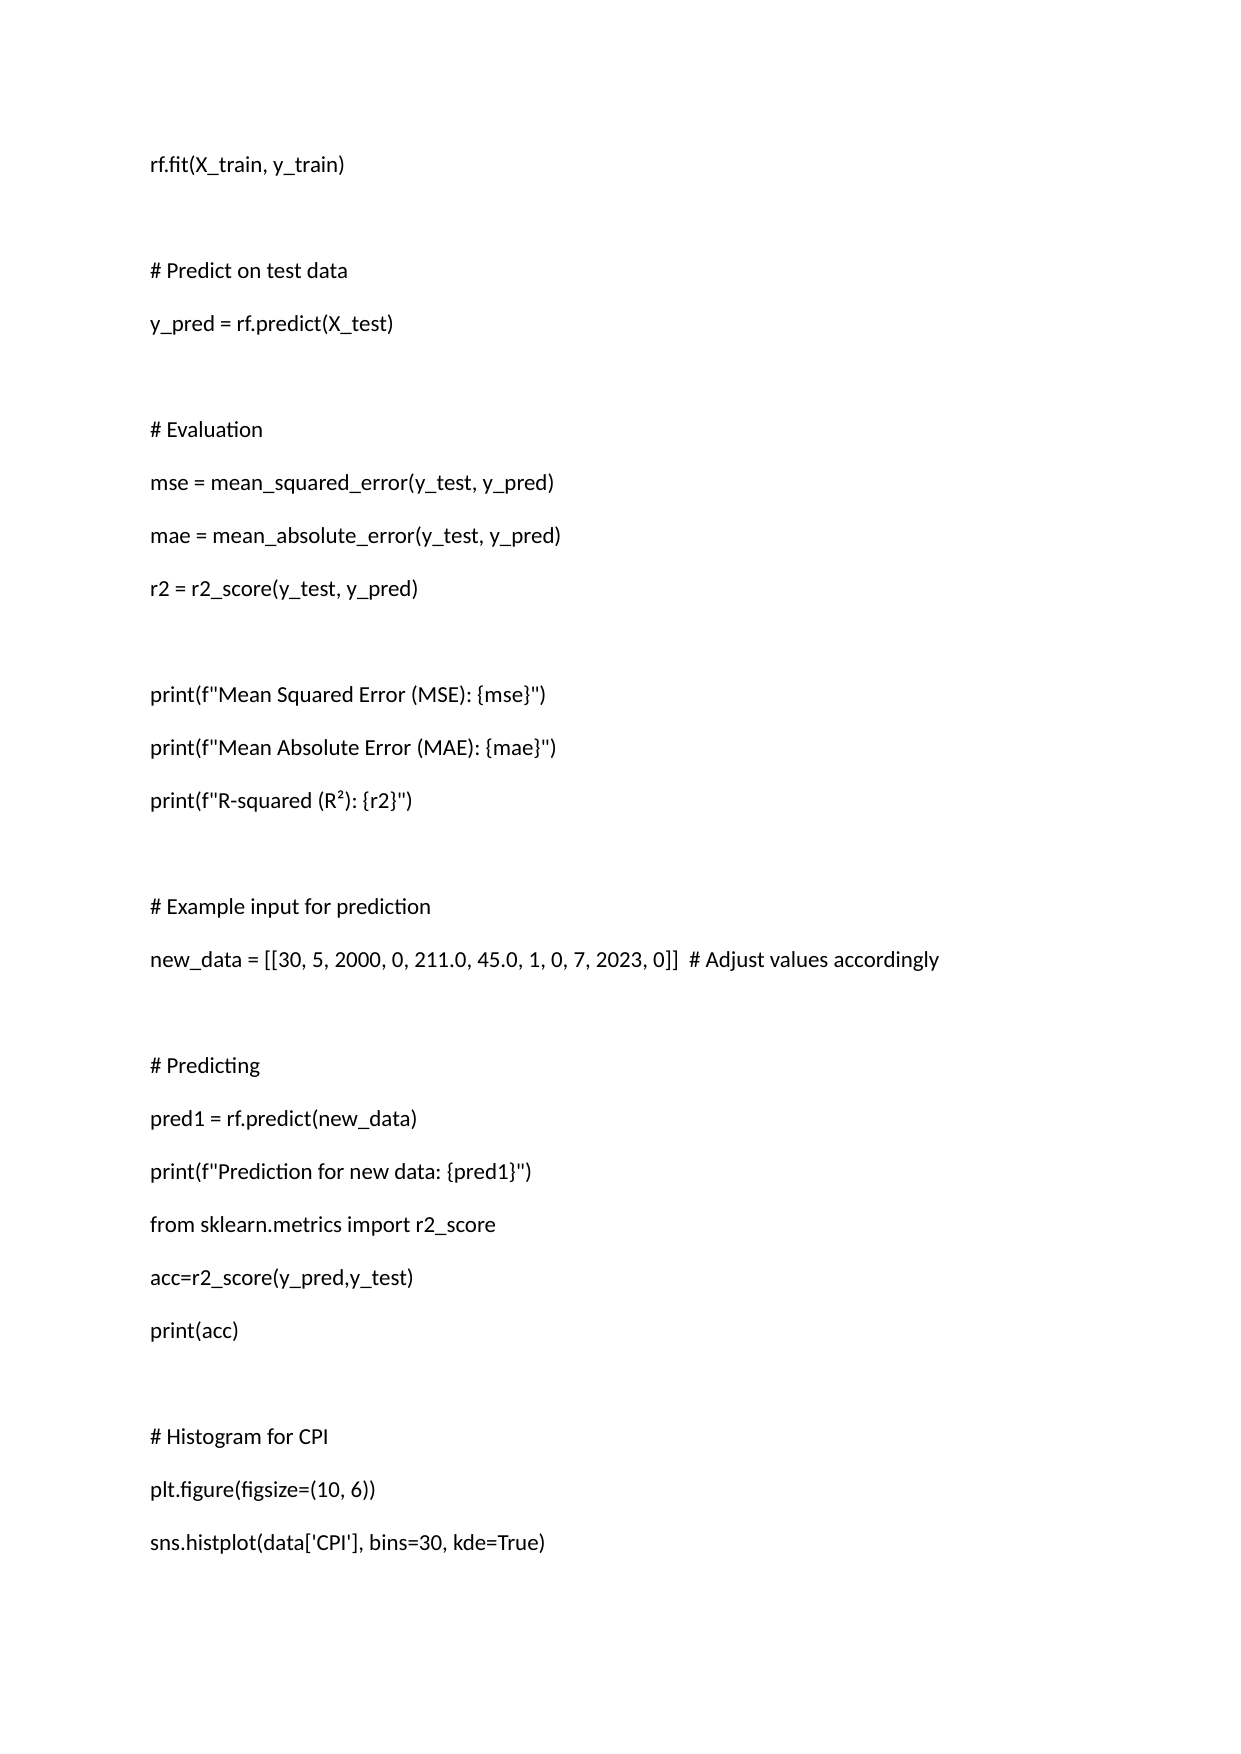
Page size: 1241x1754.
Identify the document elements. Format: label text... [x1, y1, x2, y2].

text mae = mean_absolute_error(y_test, y_pred) [150, 521, 1090, 549]
text print(acc) [150, 1316, 1090, 1344]
text # Predict on test data [150, 256, 1090, 284]
text print(f"R-squared (R²): {r2}") [150, 786, 1090, 814]
text sns.histplot(data['CPI'], bins=30, kde=True) [150, 1528, 1090, 1557]
text # Evaluation [150, 415, 1090, 443]
text print(f"Prediction for new data: {pred1}") [150, 1157, 1090, 1185]
text print(f"Mean Squared Error (MSE): {mse}") [150, 680, 1090, 708]
text new_data = [[30, 5, 2000, 0, 211.0, 45.0, 1, 0, 7, 2023, 0]] # Adjust values accordingly [150, 945, 1090, 973]
text plt.figure(figsize=(10, 6)) [150, 1476, 1090, 1503]
text pred1 = rf.predict(new_data) [150, 1104, 1090, 1132]
text # Example input for prediction [150, 892, 1090, 920]
text # Predicting [150, 1051, 1090, 1079]
text r2 = r2_score(y_test, y_pred) [150, 574, 1090, 602]
text mse = mean_squared_error(y_test, y_pred) [150, 468, 1090, 496]
text from sklearn.metrics import r2_score [150, 1210, 1090, 1238]
text rf.fit(X_train, y_train) [150, 150, 1090, 178]
text acc=r2_score(y_pred,y_test) [150, 1263, 1090, 1291]
text # Histogram for CPI [150, 1422, 1090, 1451]
text print(f"Mean Absolute Error (MAE): {mae}") [150, 733, 1090, 761]
text y_pred = rf.predict(X_test) [150, 309, 1090, 337]
